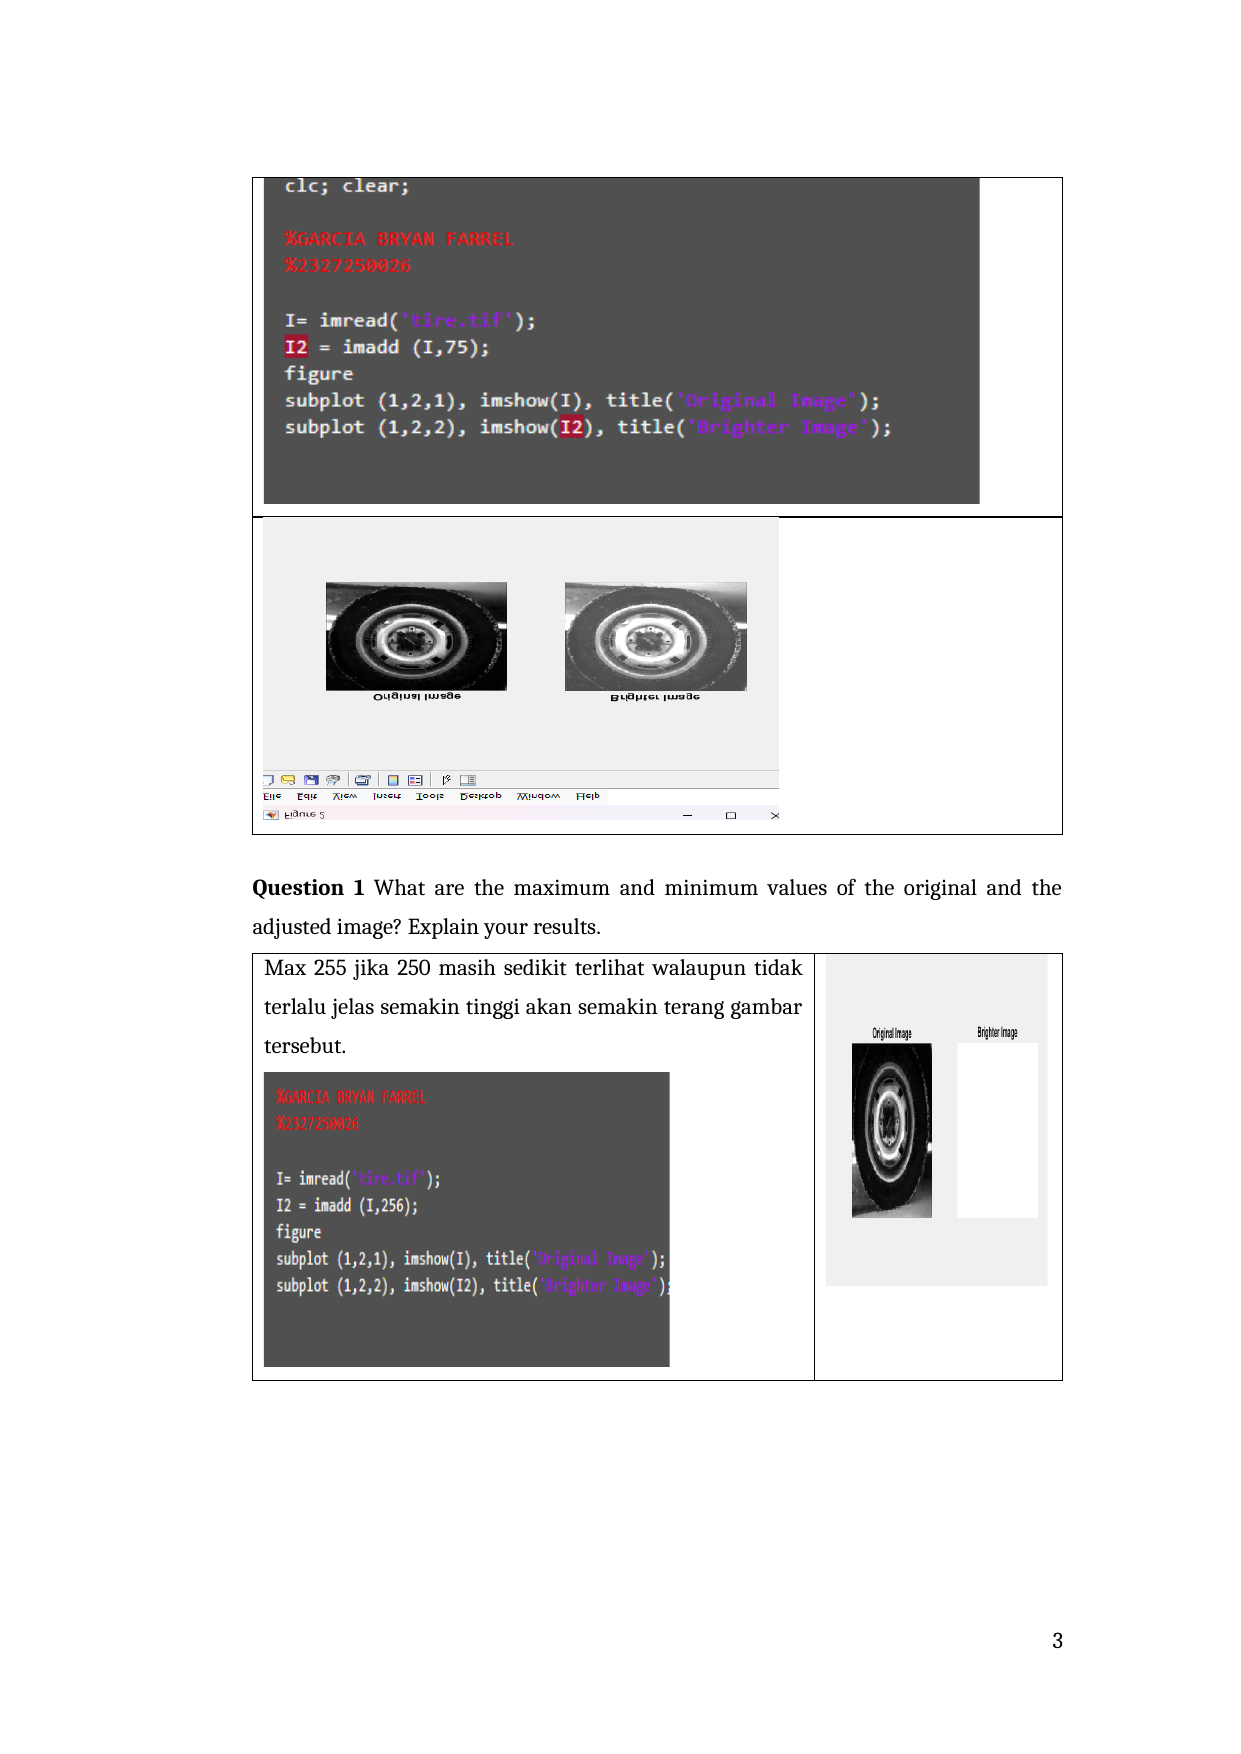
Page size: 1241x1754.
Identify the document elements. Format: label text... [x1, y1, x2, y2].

table_header [815, 954, 1062, 1380]
picture [263, 178, 980, 504]
picture [825, 954, 1048, 1286]
picture [263, 1072, 670, 1367]
list Question 1 What are the maximum and minimum values of the original and the adjusted image? Explain your results. [252, 874, 1063, 940]
table_header Max 255 jika 250 masih sedikit terlihat walaupun tidak terlalu jelas semakin tinggi akan semakin terang gambar tersebut. [253, 954, 814, 1380]
table_header [253, 178, 1062, 516]
table_cell [253, 518, 1062, 834]
picture [263, 517, 779, 820]
